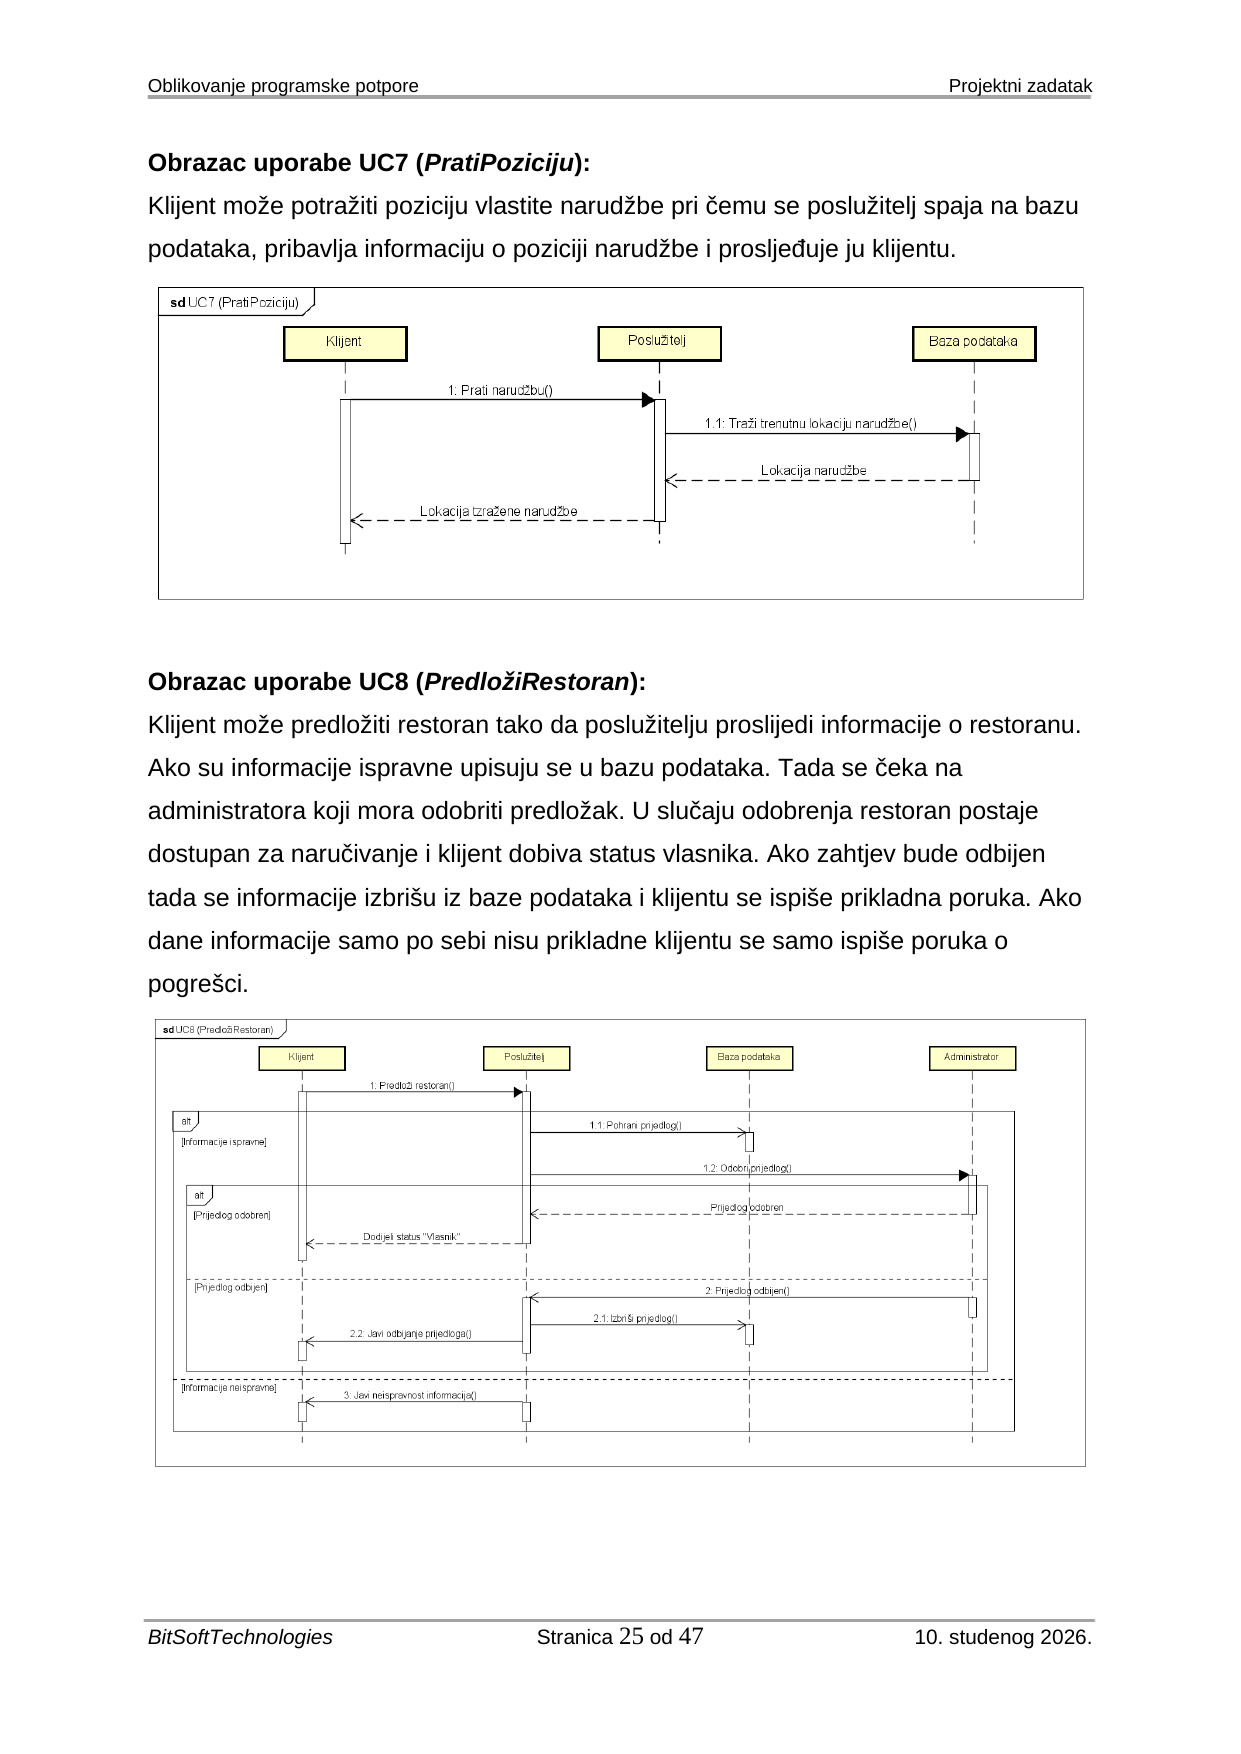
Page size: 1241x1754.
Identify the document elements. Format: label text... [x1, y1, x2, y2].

text Obrazac uporabe UC7 (PratiPoziciju): [148, 148, 1093, 176]
text Obrazac uporabe UC8 (PredložiRestoran): [148, 667, 1093, 696]
picture [147, 277, 1093, 610]
picture [147, 1011, 1093, 1474]
picture [147, 95, 1092, 99]
text Klijent može predložiti restoran tako da poslužitelju proslijedi informacije o restoranu. Ako su informacije ispravne upisuju se u bazu podataka. Tada se čeka na administratora koji mora odobriti predložak. U slučaju odobrenja restoran postaje dostupan za naručivanje i klijent dobiva status vlasnika. Ako zahtjev bude odbijen tada se informacije izbrišu iz baze podataka i klijentu se ispiše prikladna poruka. Ako dane informacije samo po sebi nisu prikladne klijentu se samo ispiše poruka o pogrešci. [148, 710, 1093, 997]
text Klijent može potražiti poziciju vlastite narudžbe pri čemu se poslužitelj spaja na bazu podataka, pribavlja informaciju o poziciji narudžbe i prosljeđuje ju klijentu. [148, 191, 1093, 263]
